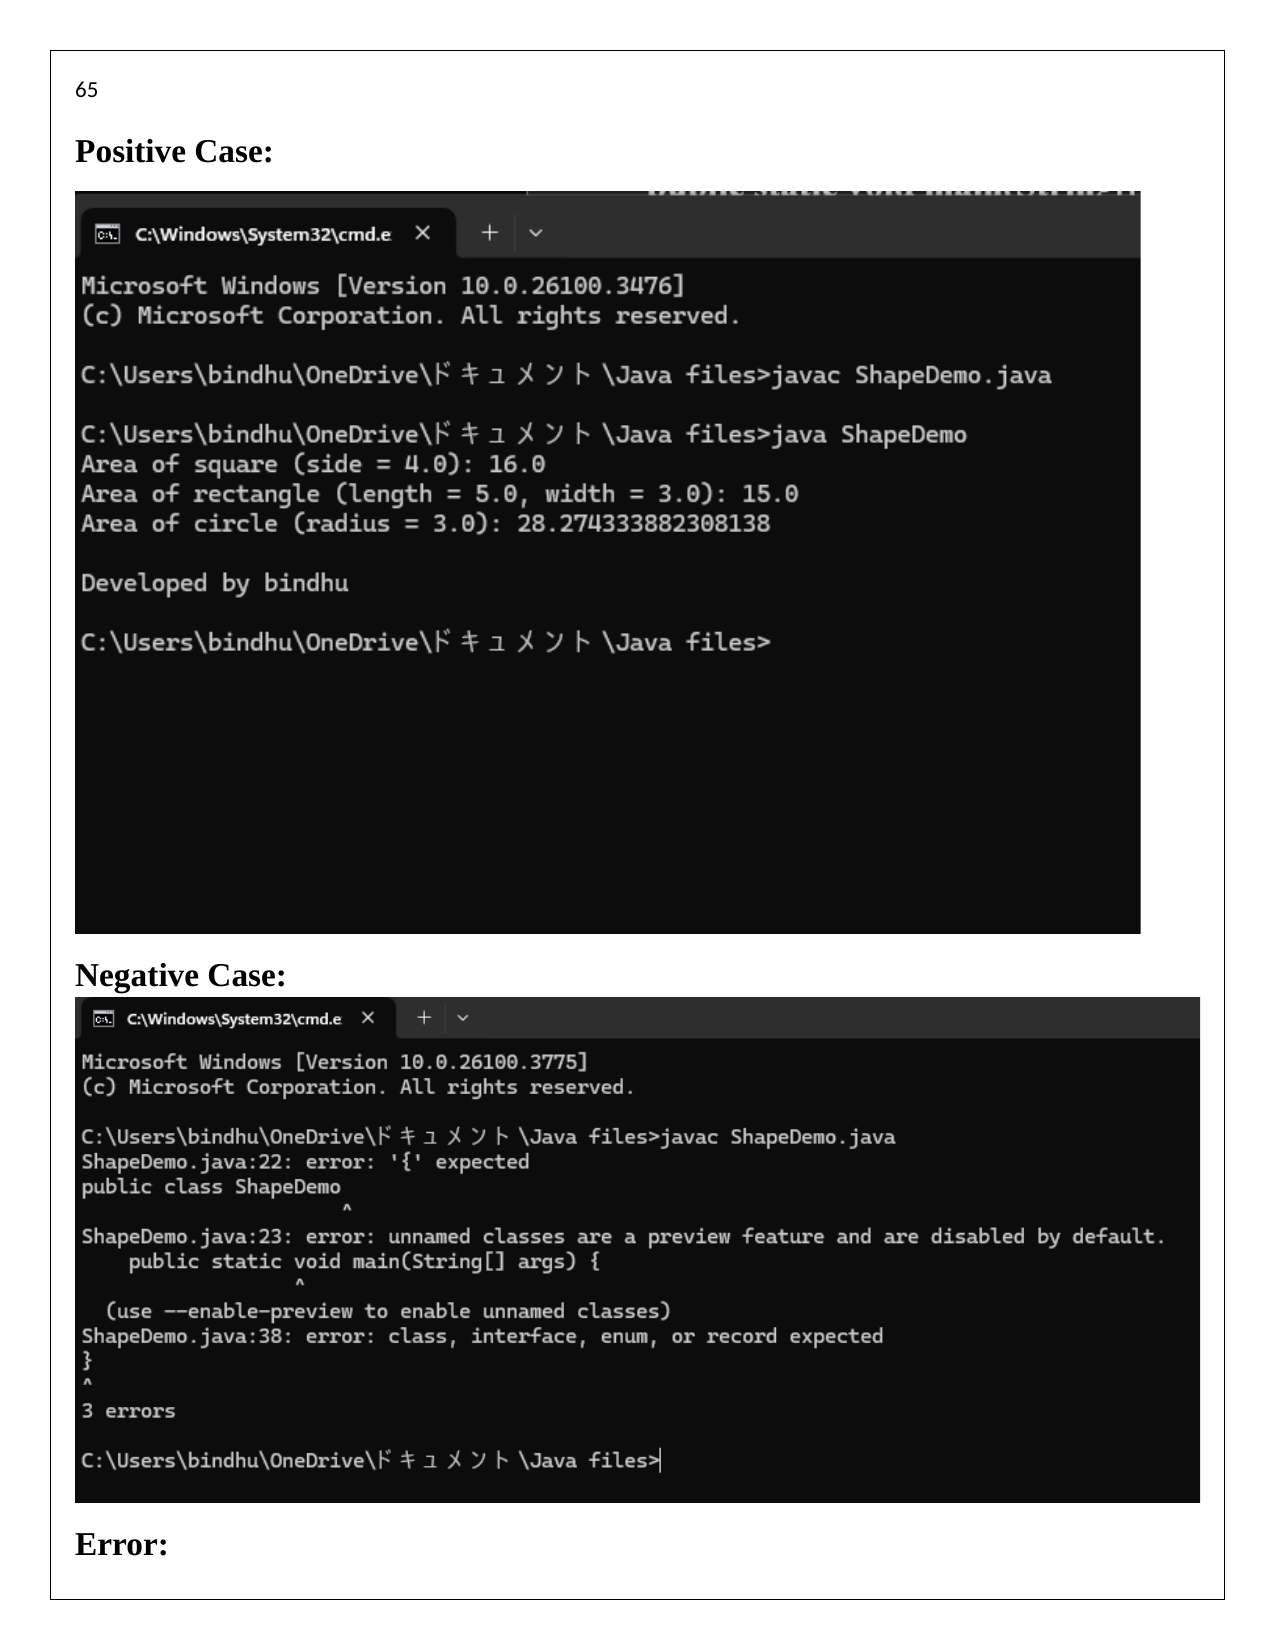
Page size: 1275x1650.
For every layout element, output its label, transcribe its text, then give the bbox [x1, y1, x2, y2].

text Positive Case: [75, 131, 1200, 169]
text Error: [75, 1524, 1200, 1562]
text Negative Case: [75, 955, 1200, 997]
picture [75, 191, 1141, 934]
picture [75, 997, 1200, 1503]
